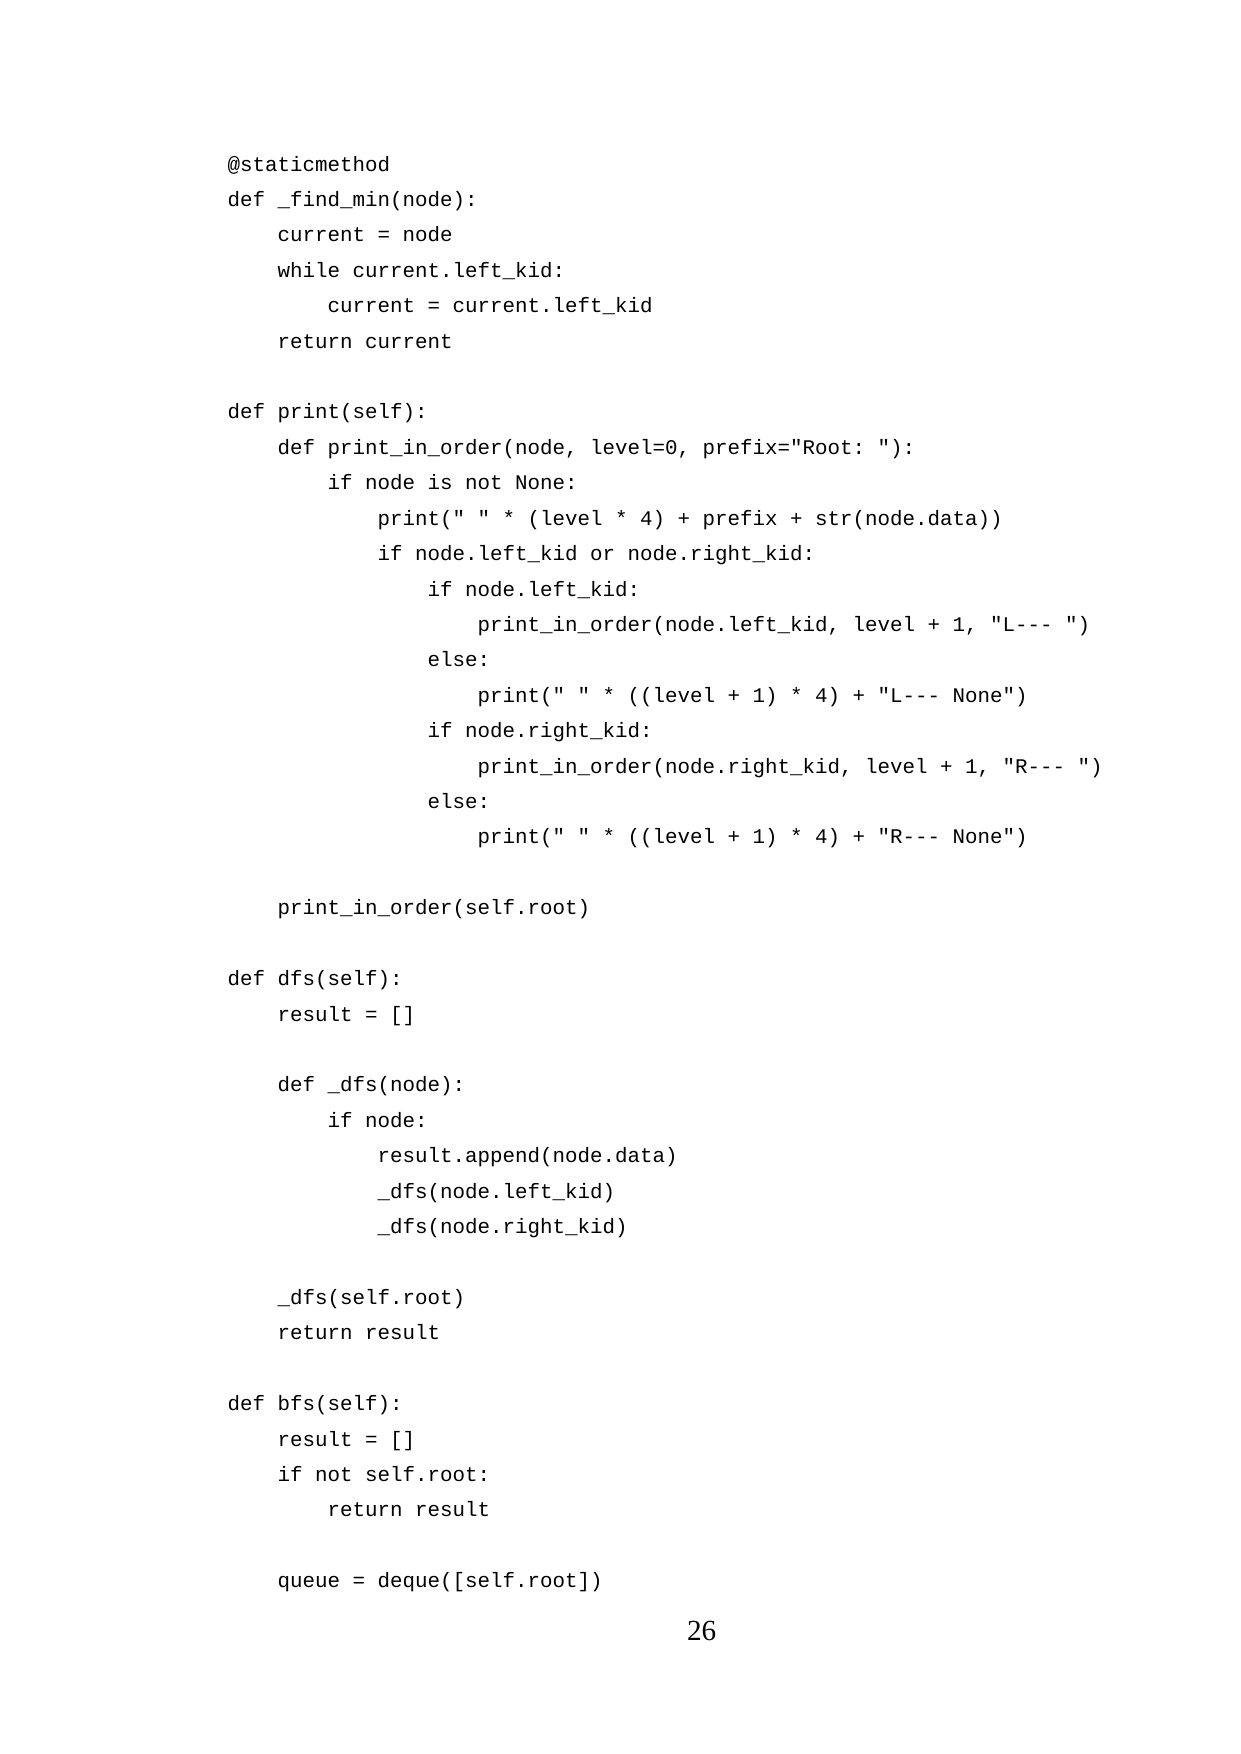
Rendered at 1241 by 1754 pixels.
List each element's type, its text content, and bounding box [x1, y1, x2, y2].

text print_in_order(node.right_kid, level + 1, "R--- ") [177, 756, 1152, 779]
text return result [177, 1499, 1152, 1523]
text print_in_order(self.root) [177, 897, 1152, 921]
text if node.left_kid: [177, 578, 1152, 602]
text if node: [177, 1110, 1152, 1133]
text else: [177, 649, 1152, 673]
text if not self.root: [177, 1464, 1152, 1488]
text def bfs(self): [177, 1393, 1152, 1417]
text if node.right_kid: [177, 720, 1152, 744]
text return result [177, 1322, 1152, 1346]
text def _dfs(node): [177, 1074, 1152, 1098]
text _dfs(self.root) [177, 1287, 1152, 1311]
text def _find_min(node): [177, 189, 1152, 213]
text def print_in_order(node, level=0, prefix="Root: "): [177, 437, 1152, 461]
text else: [177, 791, 1152, 815]
text queue = deque([self.root]) [177, 1570, 1152, 1594]
text _dfs(node.left_kid) [177, 1181, 1152, 1204]
text print(" " * (level * 4) + prefix + str(node.data)) [177, 508, 1152, 531]
text def dfs(self): [177, 968, 1152, 992]
text result.append(node.data) [177, 1145, 1152, 1169]
text current = current.left_kid [177, 295, 1152, 319]
text if node is not None: [177, 472, 1152, 496]
text if node.left_kid or node.right_kid: [177, 543, 1152, 567]
text current = node [177, 224, 1152, 248]
text result = [] [177, 1003, 1152, 1027]
text print_in_order(node.left_kid, level + 1, "L--- ") [177, 614, 1152, 638]
text result = [] [177, 1428, 1152, 1452]
text @staticmethod [177, 153, 1152, 177]
text _dfs(node.right_kid) [177, 1216, 1152, 1240]
text return current [177, 331, 1152, 354]
text while current.left_kid: [177, 260, 1152, 283]
text print(" " * ((level + 1) * 4) + "R--- None") [177, 826, 1152, 850]
text def print(self): [177, 401, 1152, 425]
text print(" " * ((level + 1) * 4) + "L--- None") [177, 685, 1152, 708]
